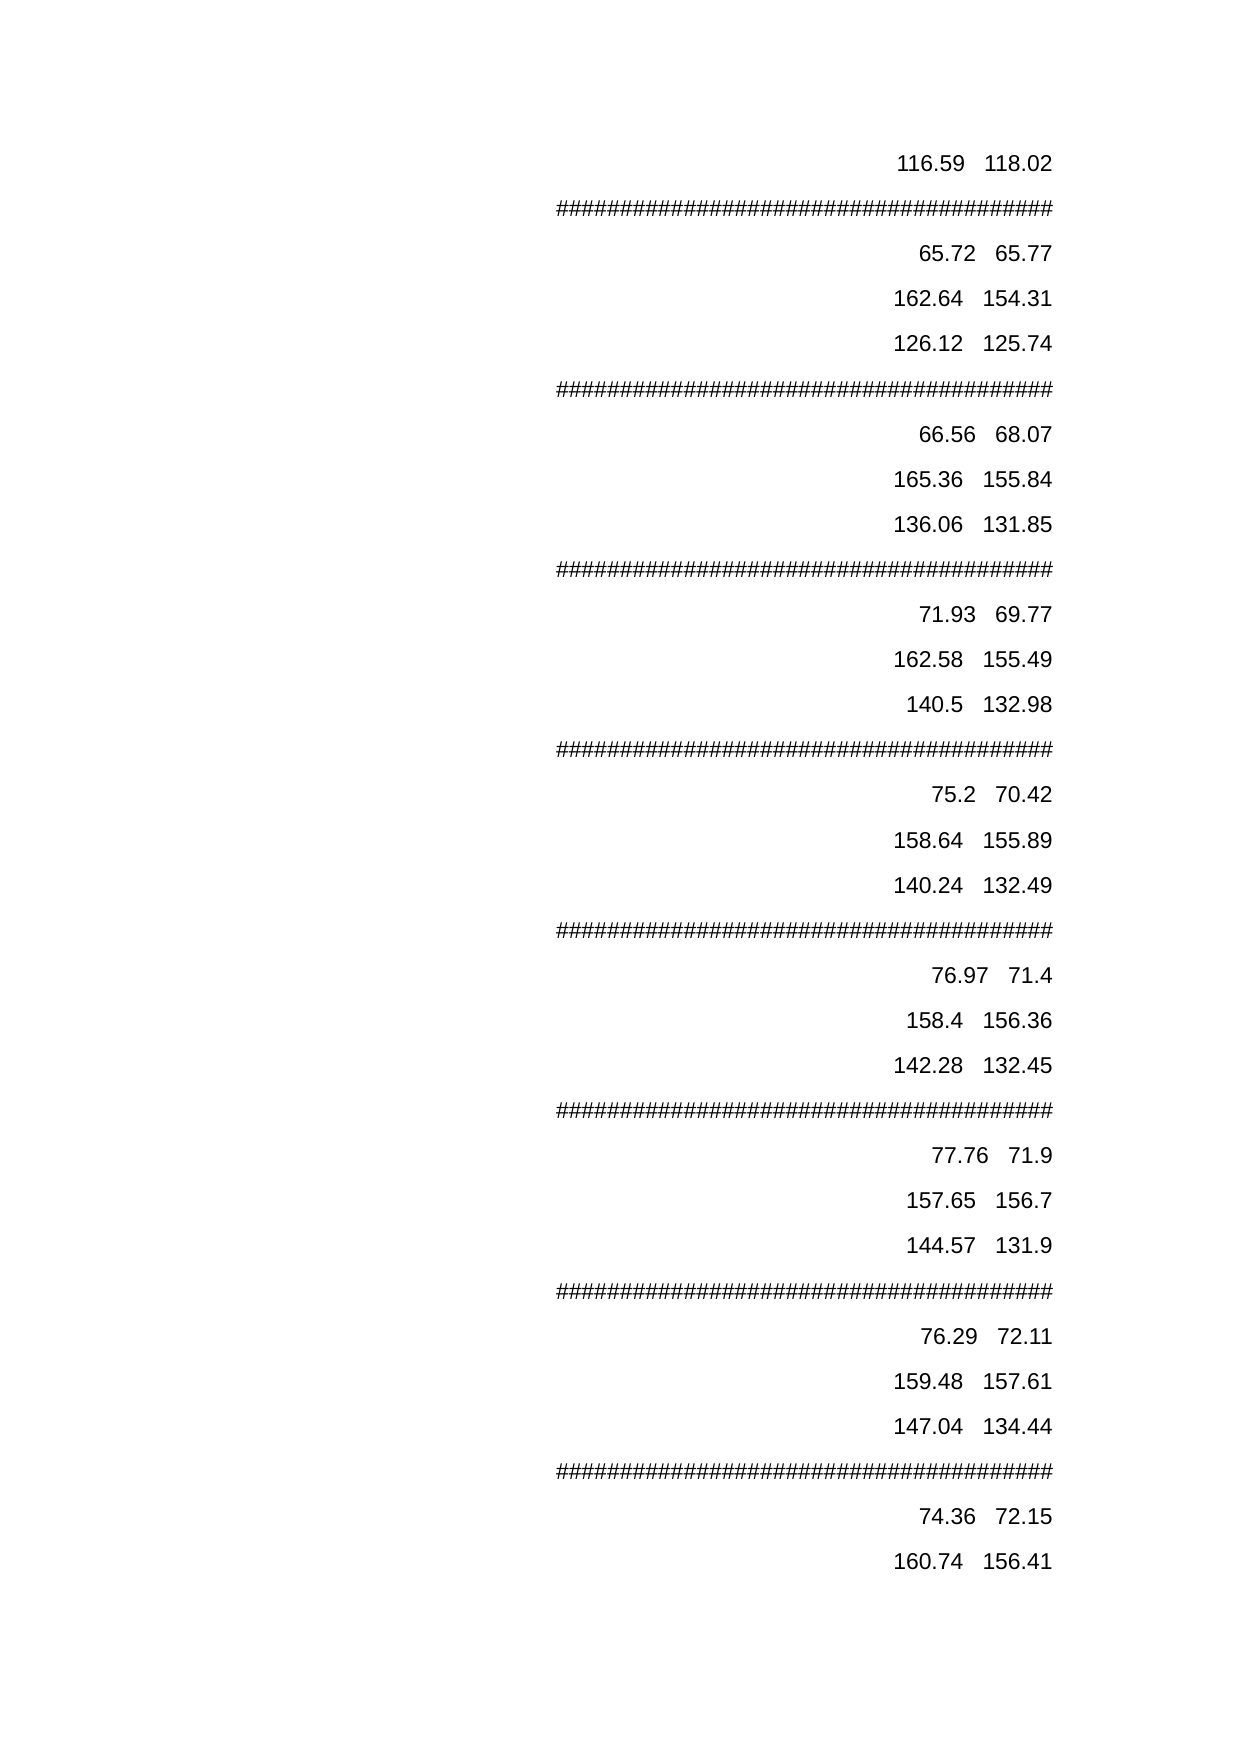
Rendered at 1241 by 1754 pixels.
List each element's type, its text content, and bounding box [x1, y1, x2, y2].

text 154.31 162.64 [187, 285, 1053, 312]
text ####################################### [187, 376, 1053, 402]
text 72.15 74.36 [187, 1503, 1053, 1529]
text ####################################### [187, 556, 1053, 582]
text 132.98 140.5 [187, 691, 1053, 718]
text ####################################### [187, 1278, 1053, 1304]
text 131.9 144.57 [187, 1232, 1053, 1259]
text 132.45 142.28 [187, 1052, 1053, 1078]
text ####################################### [187, 736, 1053, 763]
text 70.42 75.2 [187, 781, 1053, 808]
text 69.77 71.93 [187, 601, 1053, 627]
text 156.7 157.65 [187, 1187, 1053, 1214]
text 134.44 147.04 [187, 1413, 1053, 1439]
text 131.85 136.06 [187, 511, 1053, 537]
text ####################################### [187, 195, 1053, 221]
text 125.74 126.12 [187, 330, 1053, 357]
text ####################################### [187, 1097, 1053, 1123]
text 71.4 76.97 [187, 962, 1053, 988]
text 155.49 162.58 [187, 646, 1053, 672]
text 68.07 66.56 [187, 421, 1053, 447]
text 157.61 159.48 [187, 1368, 1053, 1394]
text ####################################### [187, 1458, 1053, 1484]
text 65.77 65.72 [187, 240, 1053, 267]
text 132.49 140.24 [187, 872, 1053, 898]
text 118.02 116.59 [187, 150, 1053, 176]
text 71.9 77.76 [187, 1142, 1053, 1169]
text 156.36 158.4 [187, 1007, 1053, 1033]
text 155.89 158.64 [187, 827, 1053, 853]
text 72.11 76.29 [187, 1323, 1053, 1349]
text 155.84 165.36 [187, 466, 1053, 492]
text 156.41 160.74 [187, 1548, 1053, 1574]
text ####################################### [187, 917, 1053, 943]
